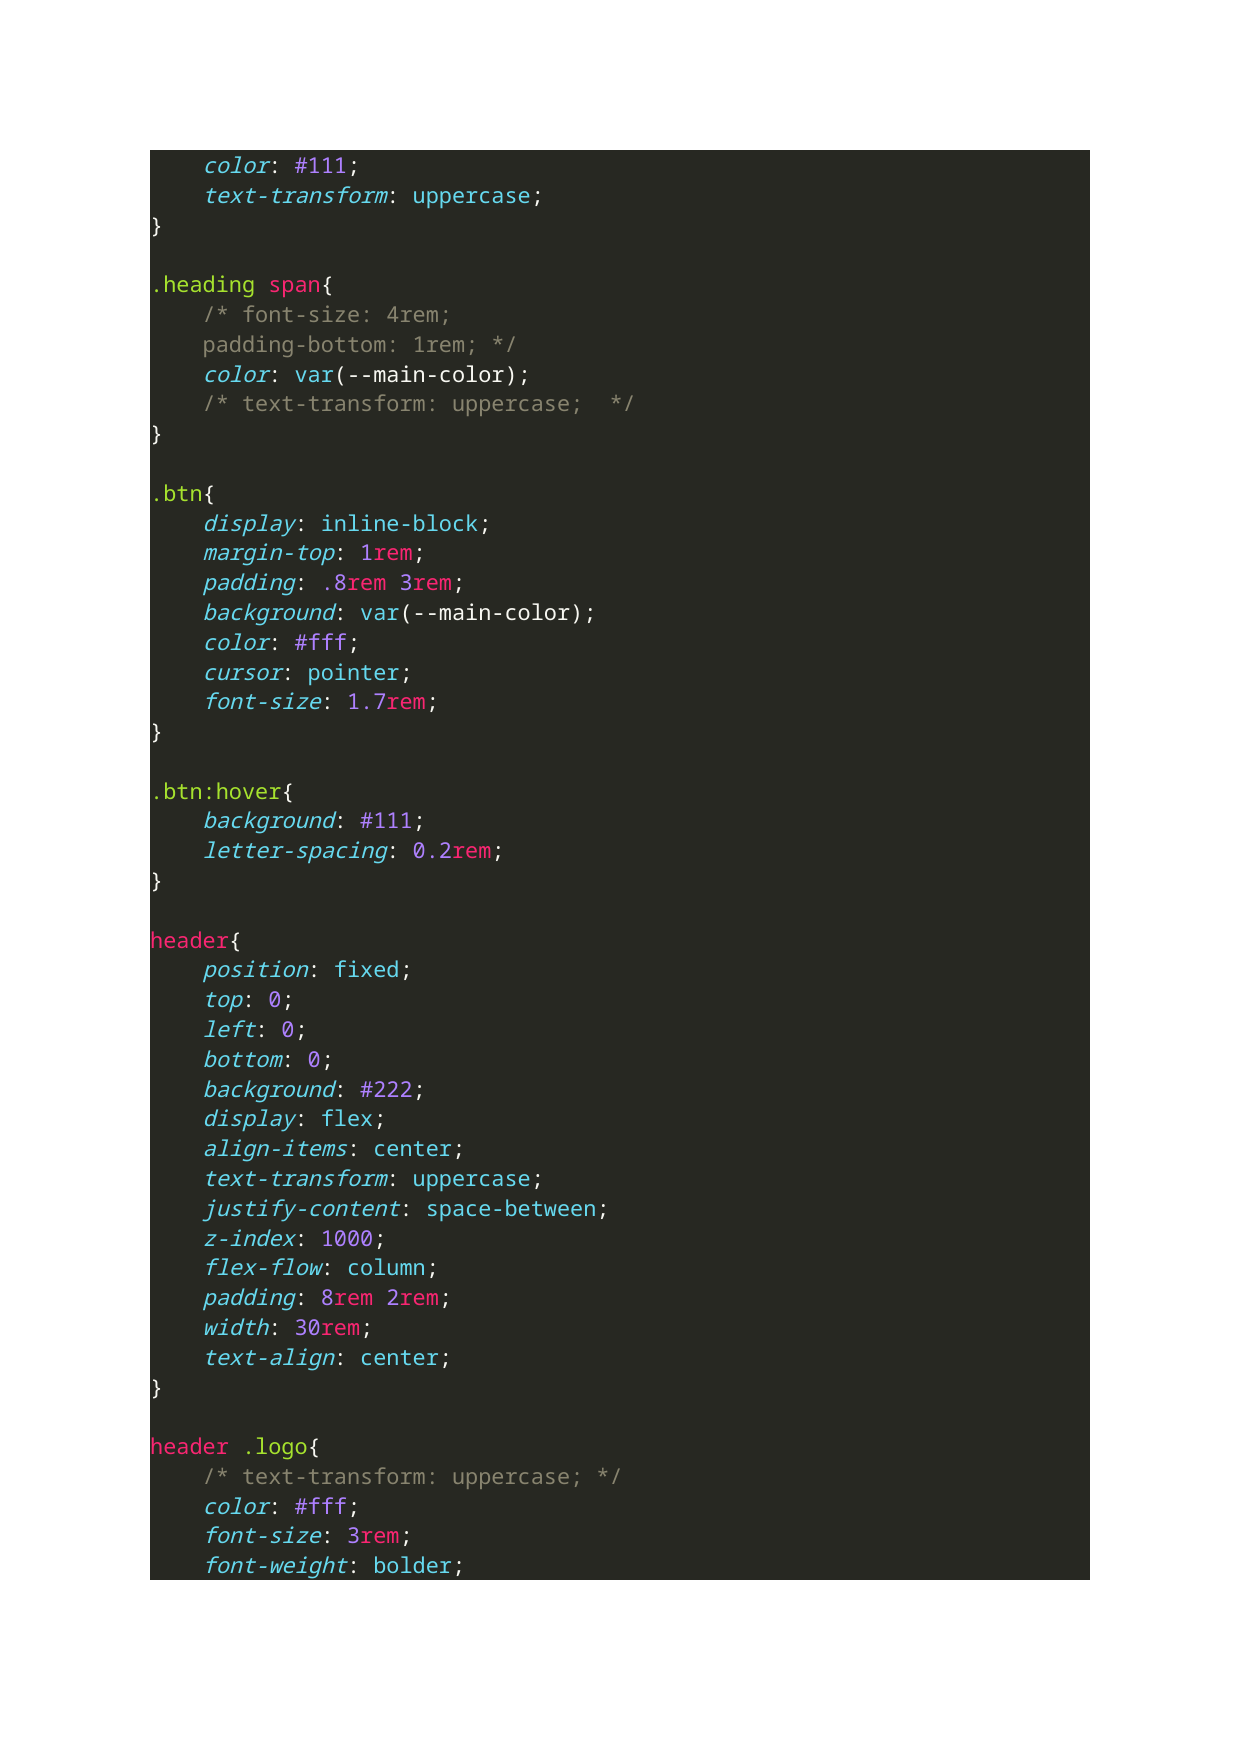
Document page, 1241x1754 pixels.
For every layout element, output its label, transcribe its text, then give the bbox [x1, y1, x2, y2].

text bottom: 0; [150, 1044, 1090, 1073]
text letter-spacing: 0.2rem; [150, 835, 1090, 865]
text width: 30rem; [150, 1312, 1090, 1342]
text padding-bottom: 1rem; */ [150, 329, 1090, 358]
text align-items: center; [150, 1133, 1090, 1163]
text } [150, 716, 1090, 746]
text } [150, 865, 1090, 895]
text } [150, 209, 1090, 239]
text header .logo{ [150, 1431, 1090, 1461]
text text-align: center; [150, 1342, 1090, 1371]
text background: #111; [150, 805, 1090, 835]
text display: inline-block; [150, 507, 1090, 537]
text color: var(--main-color); [150, 358, 1090, 388]
text .btn{ [150, 478, 1090, 507]
text top: 0; [150, 984, 1090, 1014]
text font-weight: bolder; [150, 1550, 1090, 1580]
text color: #111; [150, 150, 1090, 180]
text font-size: 1.7rem; [150, 686, 1090, 716]
text background: #222; [150, 1073, 1090, 1103]
text header{ [150, 924, 1090, 954]
text flex-flow: column; [150, 1252, 1090, 1282]
text text-transform: uppercase; [150, 1163, 1090, 1193]
text /* text-transform: uppercase; */ [150, 388, 1090, 418]
text text-transform: uppercase; [150, 180, 1090, 209]
text } [150, 1371, 1090, 1401]
text cursor: pointer; [150, 656, 1090, 686]
text /* font-size: 4rem; [150, 299, 1090, 329]
text z-index: 1000; [150, 1222, 1090, 1252]
text padding: .8rem 3rem; [150, 567, 1090, 597]
text background: var(--main-color); [150, 597, 1090, 627]
text color: #fff; [150, 627, 1090, 656]
text } [150, 418, 1090, 448]
text /* text-transform: uppercase; */ [150, 1461, 1090, 1491]
text display: flex; [150, 1103, 1090, 1133]
text left: 0; [150, 1014, 1090, 1044]
text .heading span{ [150, 269, 1090, 299]
text position: fixed; [150, 954, 1090, 984]
text font-size: 3rem; [150, 1520, 1090, 1550]
text color: #fff; [150, 1491, 1090, 1520]
text padding: 8rem 2rem; [150, 1282, 1090, 1312]
text justify-content: space-between; [150, 1193, 1090, 1222]
text .btn:hover{ [150, 776, 1090, 805]
text margin-top: 1rem; [150, 537, 1090, 567]
